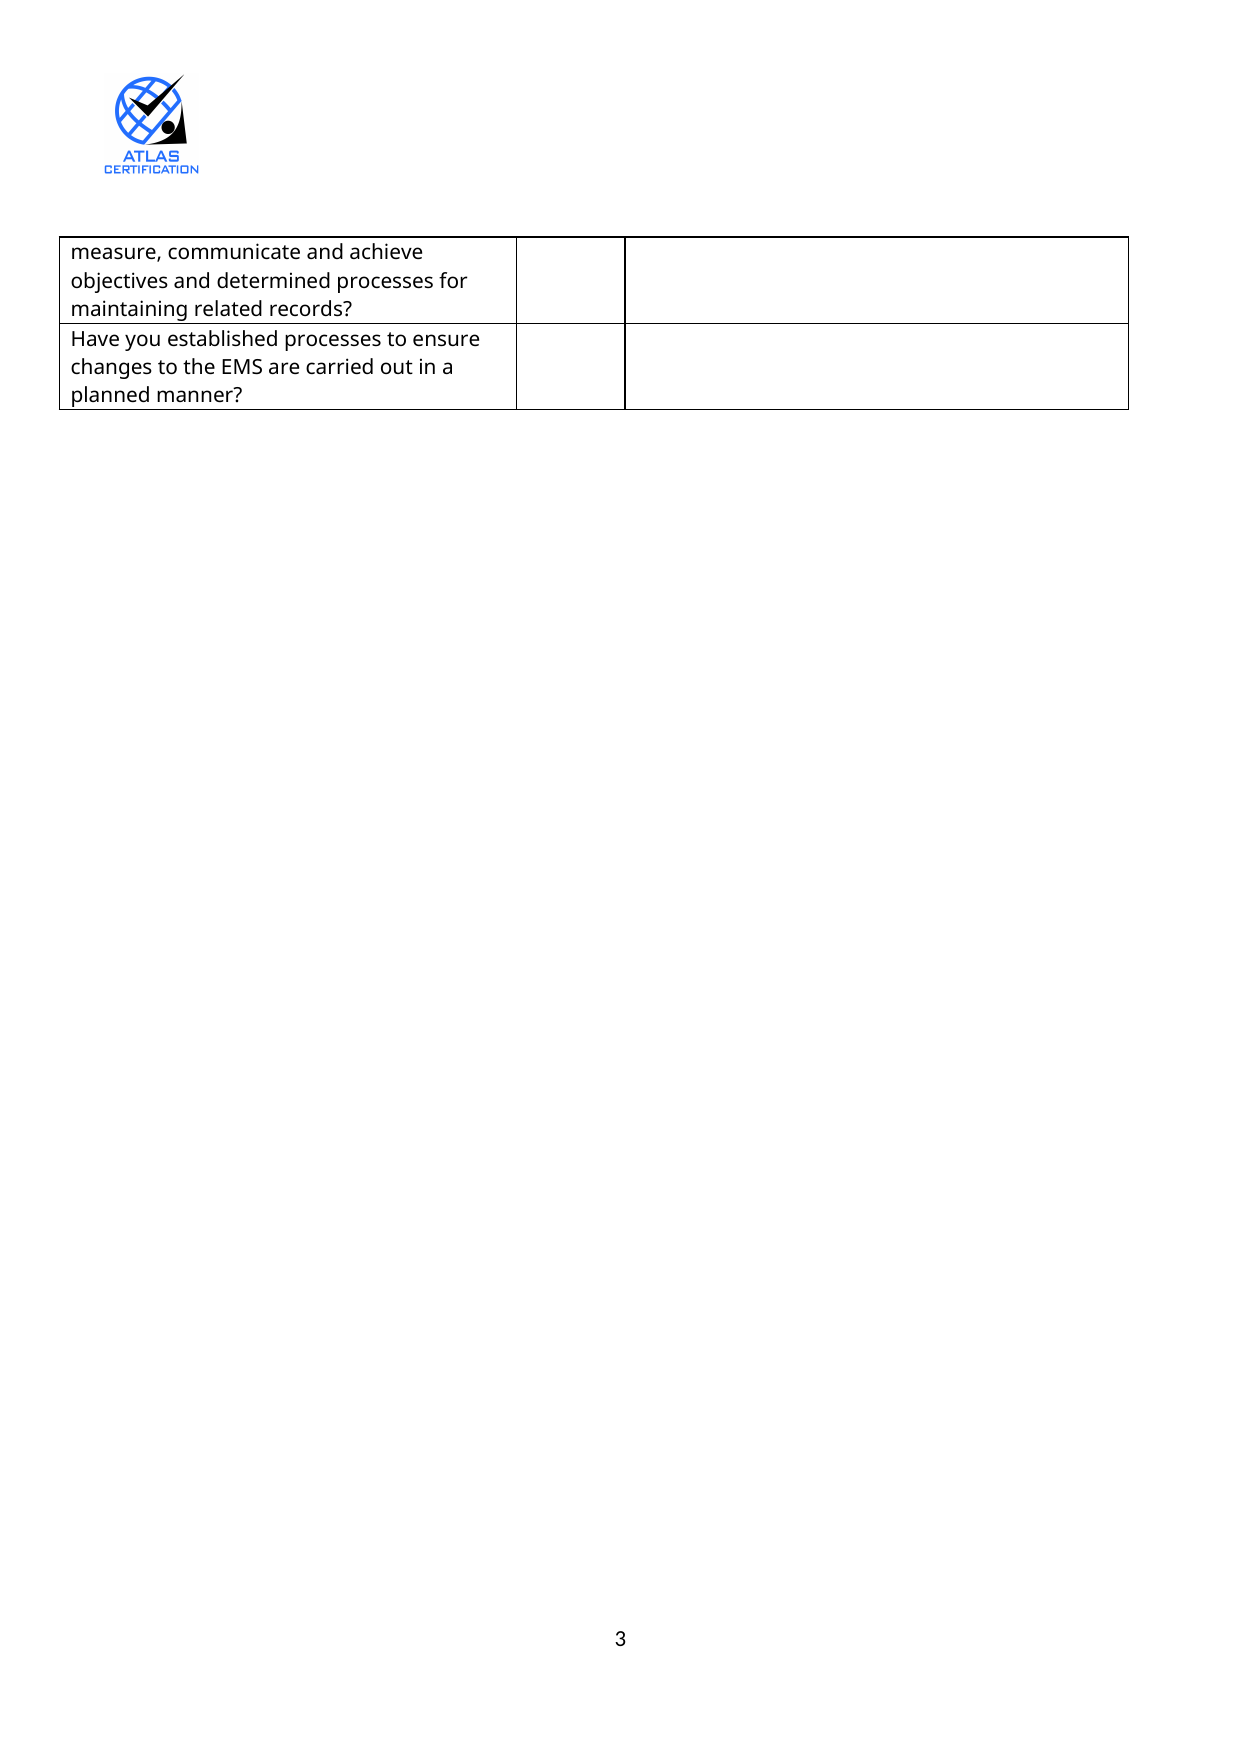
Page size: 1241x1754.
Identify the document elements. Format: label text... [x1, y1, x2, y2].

picture [103, 73, 200, 175]
table_cell [626, 238, 1128, 323]
table_cell Have you established plans to monitor, measure, communicate and achieve objectives and determined processes for maintaining related records? [60, 238, 516, 323]
table_cell [517, 238, 624, 323]
table_cell [517, 324, 624, 409]
table_cell Have you established processes to ensure changes to the EMS are carried out in a planned manner? [60, 324, 516, 409]
table_cell [626, 324, 1128, 409]
